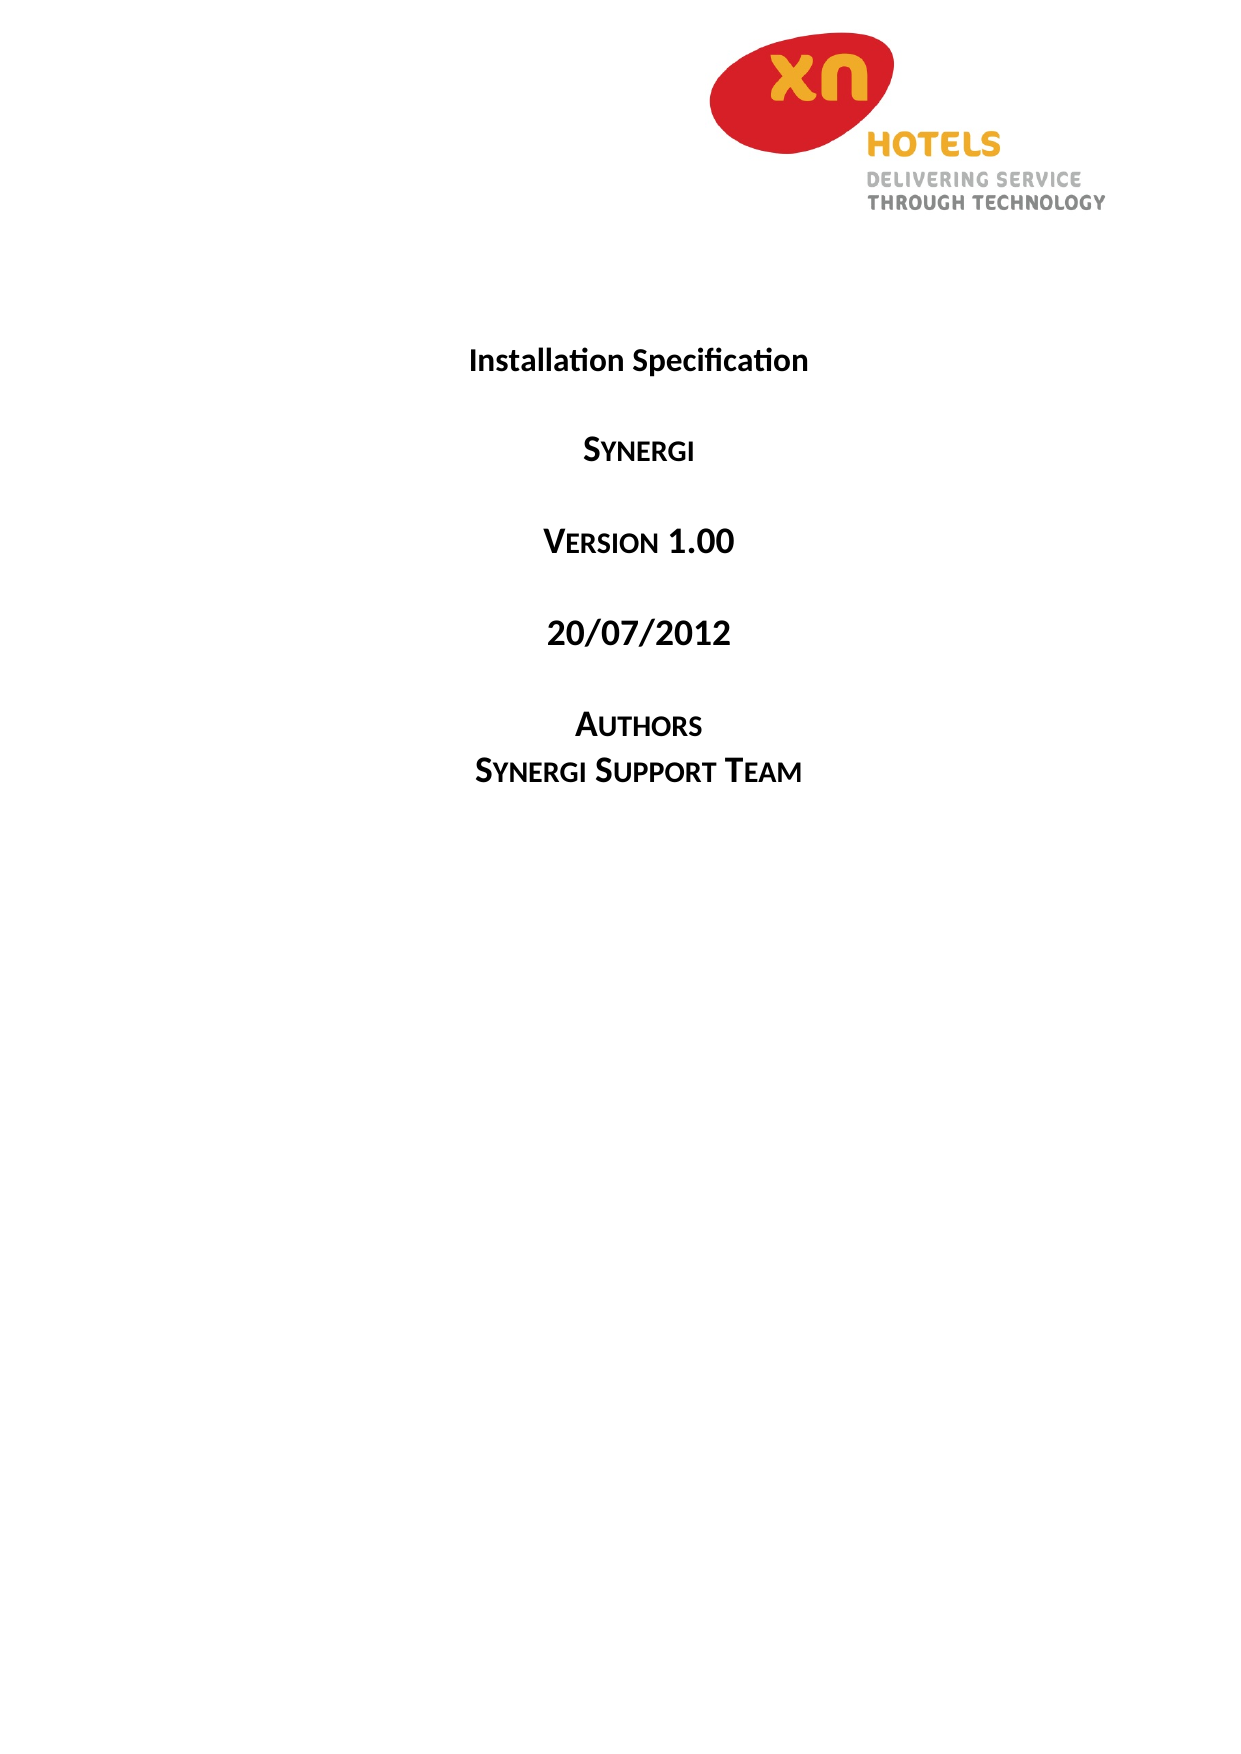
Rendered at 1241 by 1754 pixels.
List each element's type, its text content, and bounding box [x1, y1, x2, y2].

picture [705, 29, 1174, 216]
text 20/07/2012 [96, 608, 1181, 654]
text Authors [96, 700, 1181, 746]
text Version 1.00 [96, 517, 1181, 563]
text Installation Specification [96, 339, 1181, 379]
text Synergi Support Team [96, 746, 1181, 792]
text Synergi [96, 425, 1181, 471]
